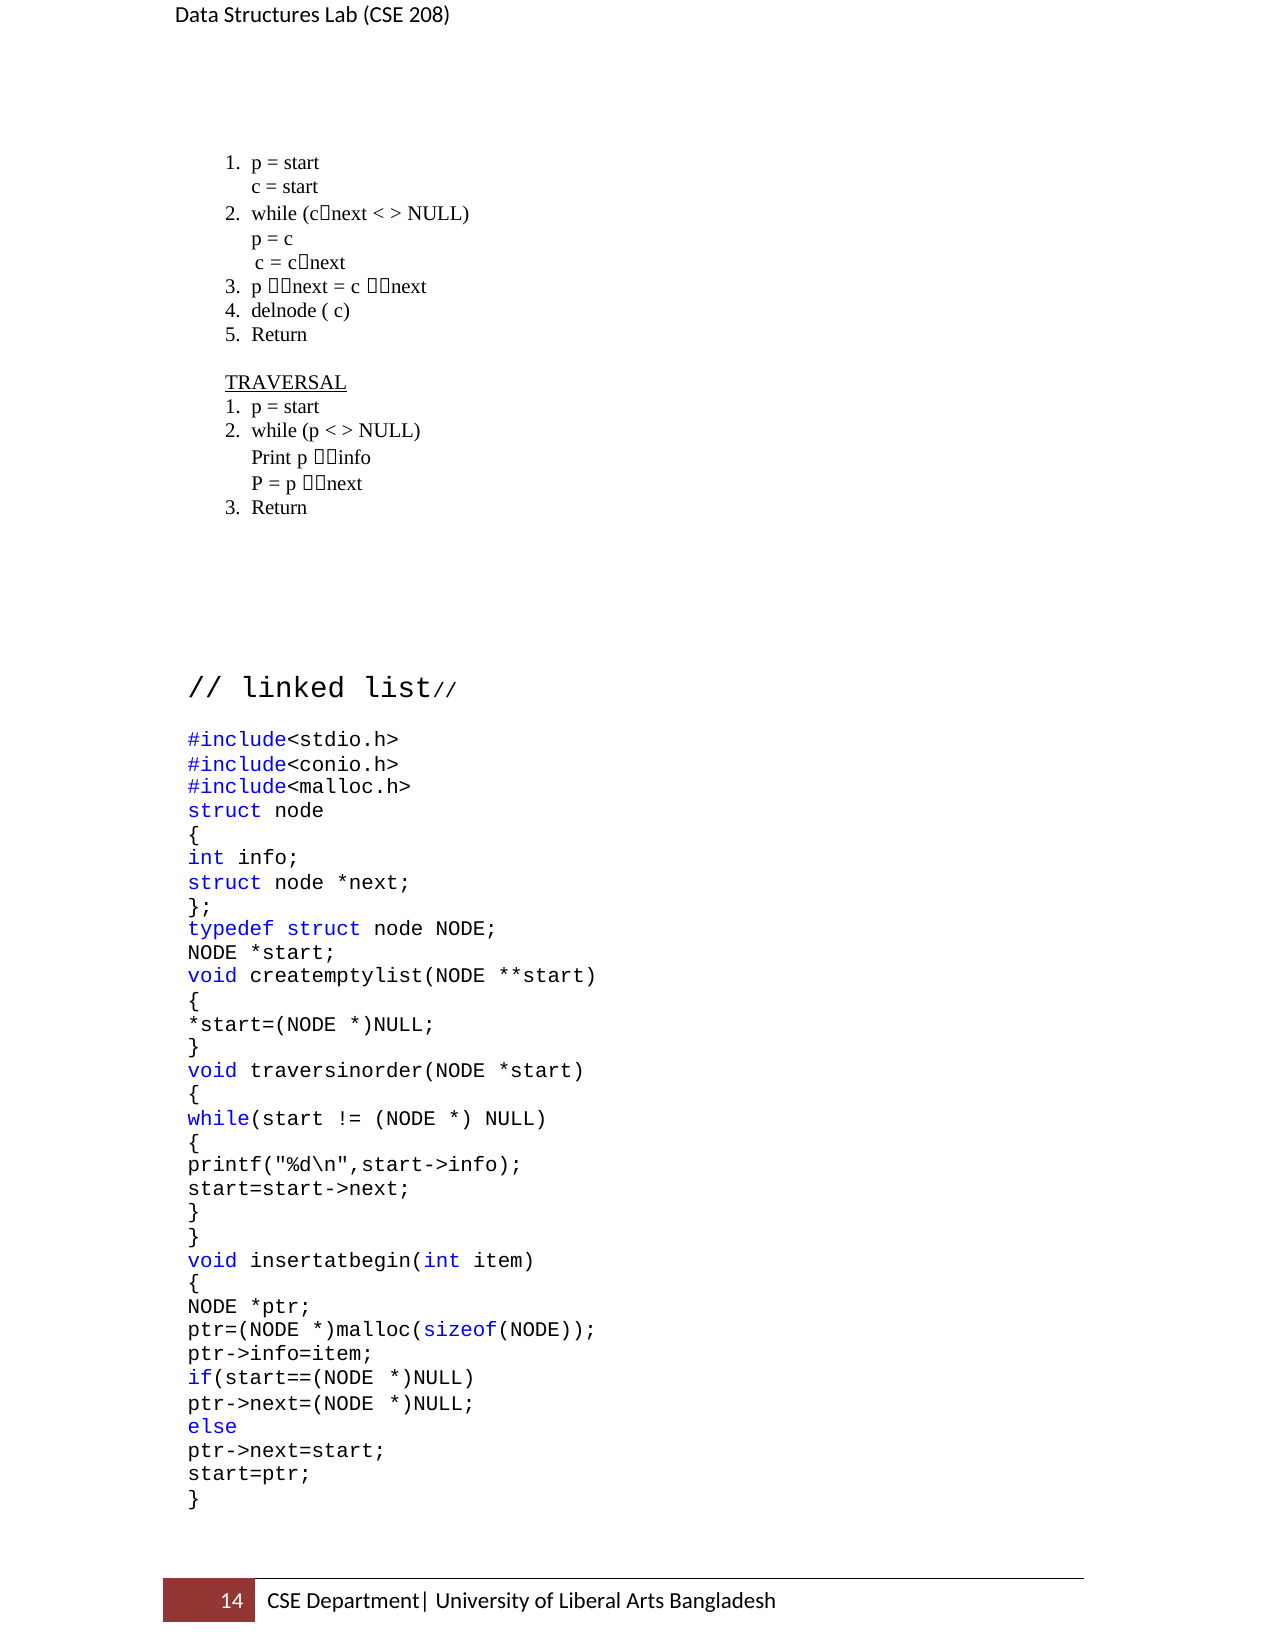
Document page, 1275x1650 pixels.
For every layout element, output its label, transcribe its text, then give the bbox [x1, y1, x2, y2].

text NODE *ptr; [187, 1296, 1096, 1319]
text { [187, 989, 1096, 1013]
list while (cnext < > NULL) p = c [225, 198, 477, 250]
list Return [225, 495, 1096, 519]
text int info; [187, 847, 1096, 871]
text } [187, 1036, 1096, 1060]
text *start=(NODE *)NULL; [187, 1013, 1096, 1036]
list while (p < > NULL) Print p info [225, 418, 422, 471]
text P = p next [198, 471, 415, 495]
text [187, 1319, 600, 1367]
text void createmptylist(NODE **start) [187, 965, 1096, 989]
text } [187, 1487, 1096, 1511]
subtitle // linked list// [187, 673, 1096, 706]
list Return [225, 322, 1096, 346]
text typedef struct node NODE; NODE *start; [187, 918, 525, 965]
text if(start==(NODE *)NULL) ptr->next=(NODE *)NULL; else [187, 1367, 475, 1440]
text while(start != (NODE *) NULL) [187, 1107, 1096, 1131]
text #include<conio.h> [187, 753, 1096, 776]
text { [187, 1131, 1096, 1154]
text #include<stdio.h> [187, 729, 1096, 753]
text void traversinorder(NODE *start) [187, 1060, 1096, 1083]
text void insertatbegin(int item) [187, 1249, 1096, 1272]
text printf("%d\n",start->info); start=start->next; [187, 1154, 525, 1201]
text } [187, 1225, 1096, 1249]
text c = cnext [198, 250, 401, 274]
text #include<malloc.h> struct node [187, 776, 425, 824]
text TRAVERSAL [225, 370, 1096, 394]
text } [187, 1201, 1096, 1225]
text struct node *next; [187, 871, 1096, 894]
list p = start c = start [225, 150, 320, 198]
text { [187, 824, 1096, 847]
list p = start [225, 394, 1096, 418]
text { [187, 1083, 1096, 1107]
list delnode ( c) [225, 298, 1096, 322]
text ptr->next=start; start=ptr; [187, 1440, 425, 1487]
list p next = c next [225, 274, 1096, 298]
text { [187, 1272, 1096, 1296]
text }; [187, 894, 1096, 918]
